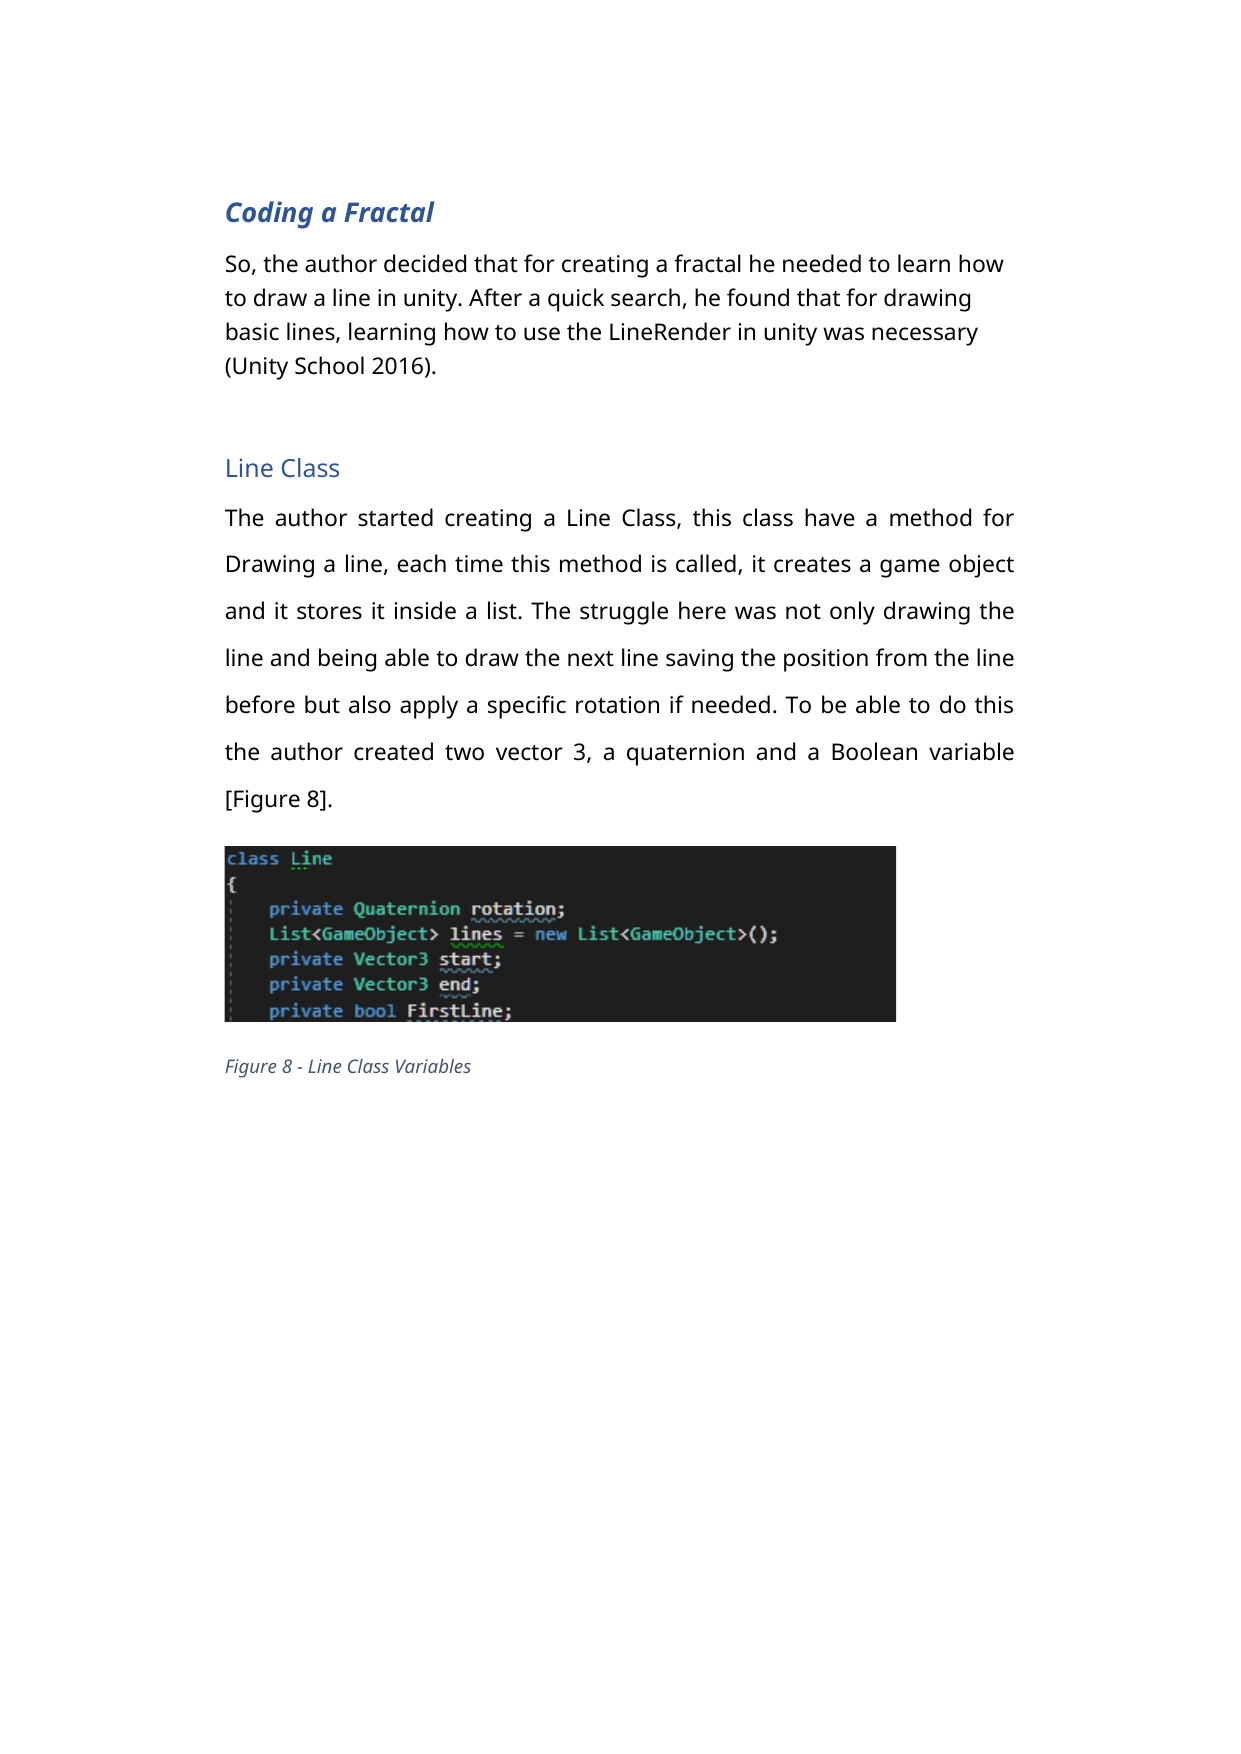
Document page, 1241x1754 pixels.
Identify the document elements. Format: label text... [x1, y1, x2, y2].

subtitle Line Class [224, 451, 1016, 484]
subtitle Coding a Fractal [224, 193, 1016, 230]
text The author started creating a Line Class, this class have a method for Drawing a line, each time this method is called, it creates a game object and it stores it inside a list. The struggle here was not only drawing the line and being able to draw the next line saving the position from the line before but also apply a specific rotation if needed. To be able to do this the author created two vector 3, a quaternion and a Boolean variable [Figure 8]. [224, 502, 1016, 814]
text So, the author decided that for creating a fractal he needed to learn how to draw a line in unity. After a quick search, he found that for drawing basic lines, learning how to use the LineRender in unity was necessary (Unity School 2016). [224, 248, 1016, 381]
picture [224, 846, 897, 1022]
